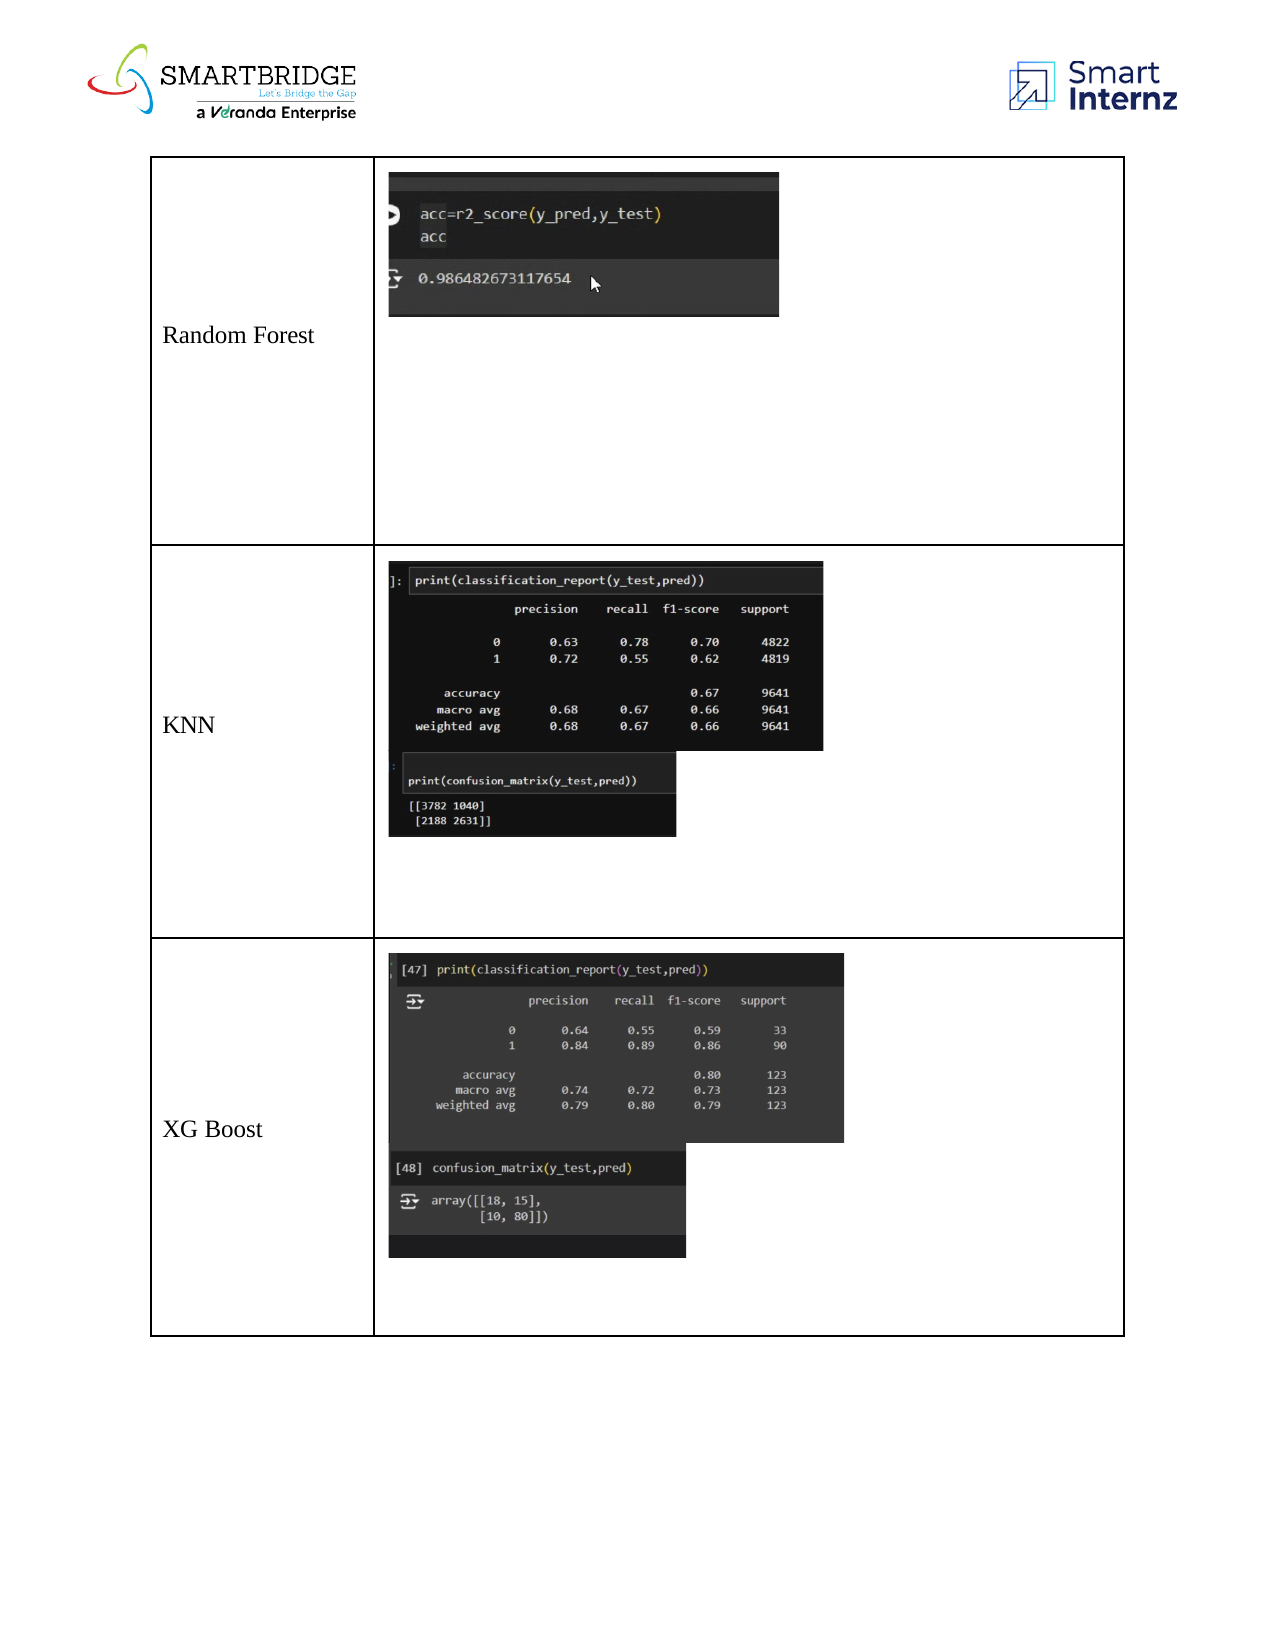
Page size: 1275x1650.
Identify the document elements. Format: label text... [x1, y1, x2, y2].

picture [73, 20, 371, 143]
picture [388, 561, 824, 837]
table_header [375, 158, 1123, 544]
picture [388, 172, 780, 317]
table_header Random Forest [152, 158, 373, 544]
picture [1004, 61, 1182, 110]
picture [388, 953, 845, 1258]
table_cell XG Boost [152, 939, 373, 1335]
table_cell KNN [152, 546, 373, 937]
table_cell [375, 546, 1123, 937]
table_cell [375, 939, 1123, 1335]
